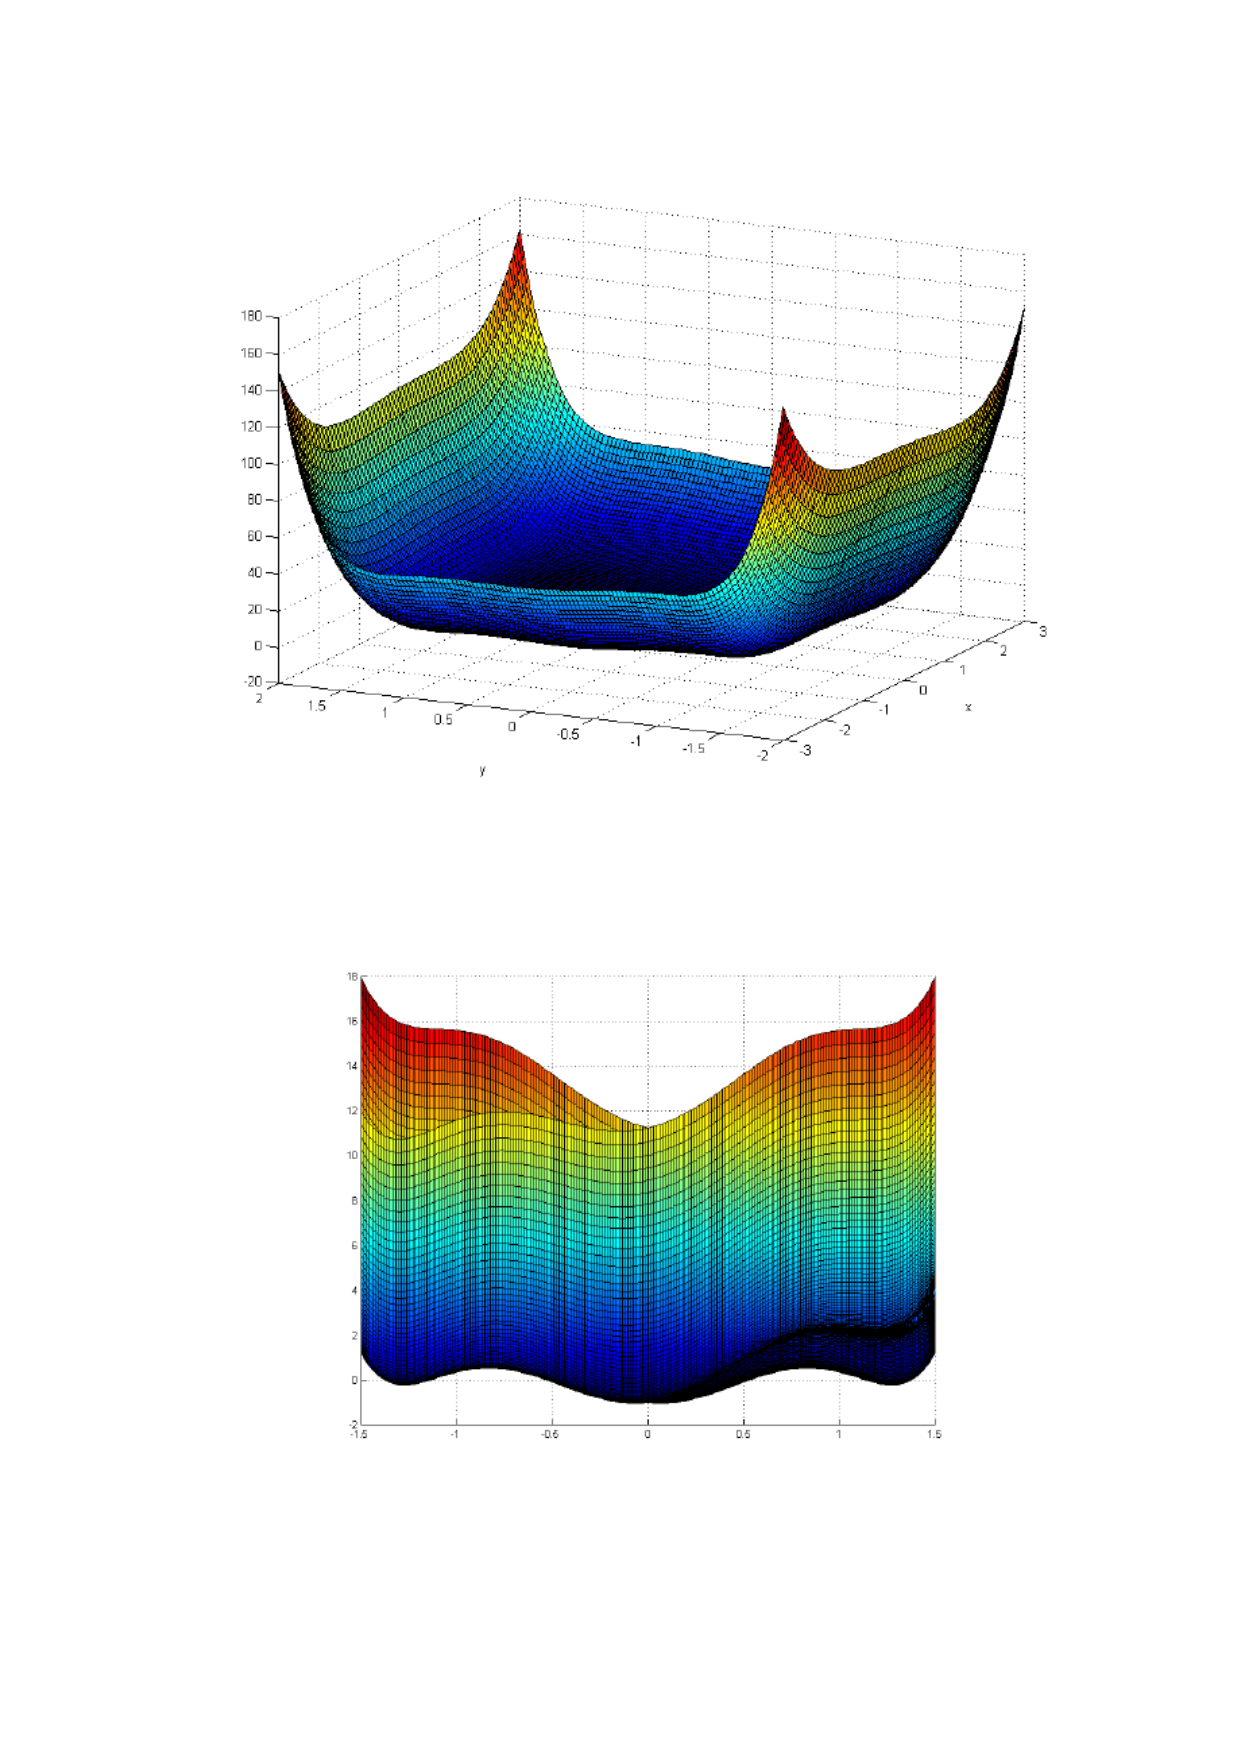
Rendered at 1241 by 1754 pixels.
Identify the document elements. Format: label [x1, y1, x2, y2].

picture [150, 177, 1089, 1445]
